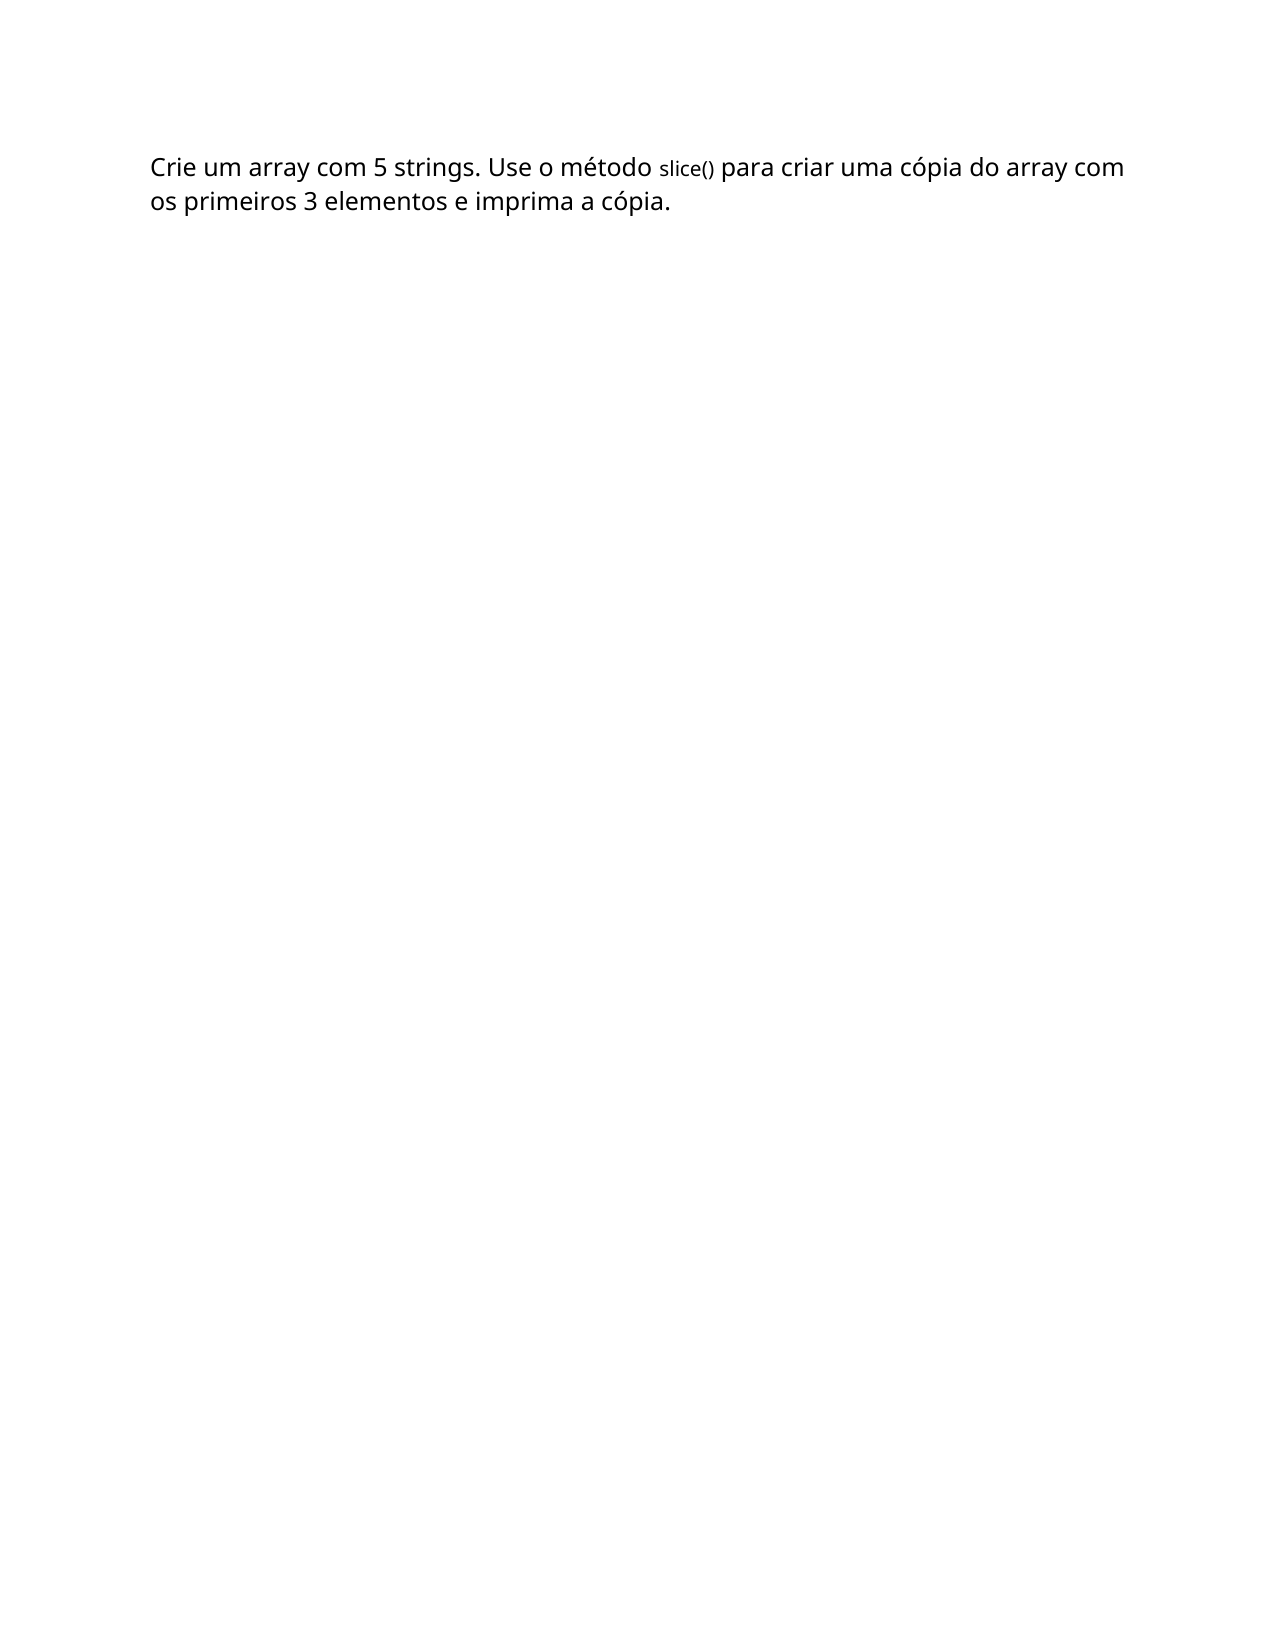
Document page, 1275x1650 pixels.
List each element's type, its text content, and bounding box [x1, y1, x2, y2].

text Crie um array com 5 strings. Use o método slice() para criar uma cópia do array com os primeiros 3 elementos e imprima a cópia. [150, 150, 1125, 218]
